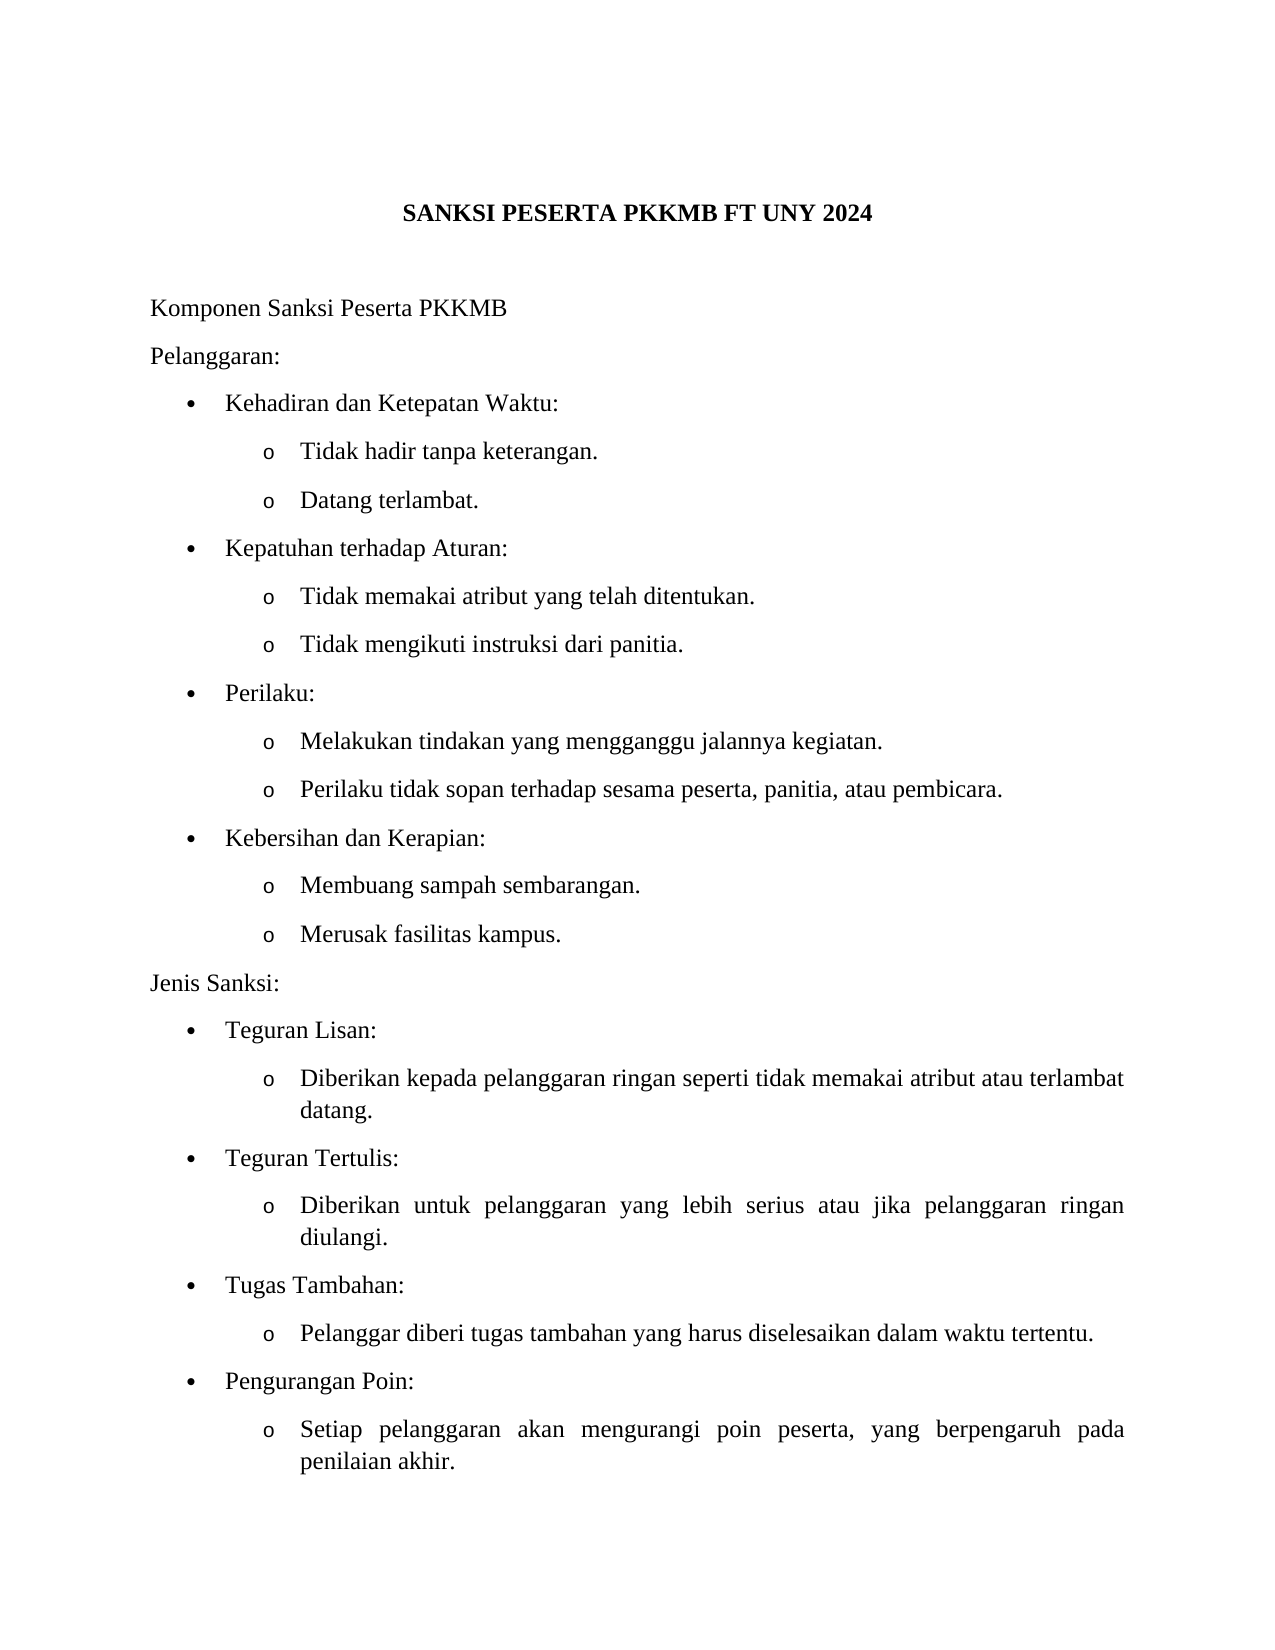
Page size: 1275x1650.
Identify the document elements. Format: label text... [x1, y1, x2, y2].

list Melakukan tindakan yang mengganggu jalannya kegiatan. [262, 726, 1125, 755]
text Komponen Sanksi Peserta PKKMB [150, 293, 1125, 322]
text Pelanggaran: [150, 341, 1125, 369]
list Teguran Tertulis: [187, 1143, 1125, 1171]
list Kebersihan dan Kerapian: [187, 823, 1125, 852]
list Merusak fasilitas kampus. [262, 919, 1125, 949]
list Diberikan untuk pelanggaran yang lebih serius atau jika pelanggaran ringan diulangi. [262, 1190, 1125, 1251]
list Tidak hadir tanpa keterangan. [262, 436, 1125, 466]
list Kehadiran dan Ketepatan Waktu: [187, 388, 1125, 417]
list Tidak memakai atribut yang telah ditentukan. [262, 581, 1125, 611]
list Diberikan kepada pelanggaran ringan seperti tidak memakai atribut atau terlambat datang. [262, 1063, 1125, 1124]
text Jenis Sanksi: [150, 968, 1125, 996]
list Pelanggar diberi tugas tambahan yang harus diselesaikan dalam waktu tertentu. [262, 1318, 1125, 1347]
list Membuang sampah sembarangan. [262, 871, 1125, 900]
list Perilaku: [187, 678, 1125, 707]
list Datang terlambat. [262, 485, 1125, 514]
list Tidak mengikuti instruksi dari panitia. [262, 629, 1125, 659]
list Teguran Lisan: [187, 1015, 1125, 1044]
list Pengurangan Poin: [187, 1366, 1125, 1395]
list Perilaku tidak sopan terhadap sesama peserta, panitia, atau pembicara. [262, 774, 1125, 804]
list Kepatuhan terhadap Aturan: [187, 533, 1125, 562]
list Tugas Tambahan: [187, 1270, 1125, 1299]
text SANKSI PESERTA PKKMB FT UNY 2024 [150, 198, 1125, 226]
list Setiap pelanggaran akan mengurangi poin peserta, yang berpengaruh pada penilaian akhir. [262, 1414, 1125, 1474]
